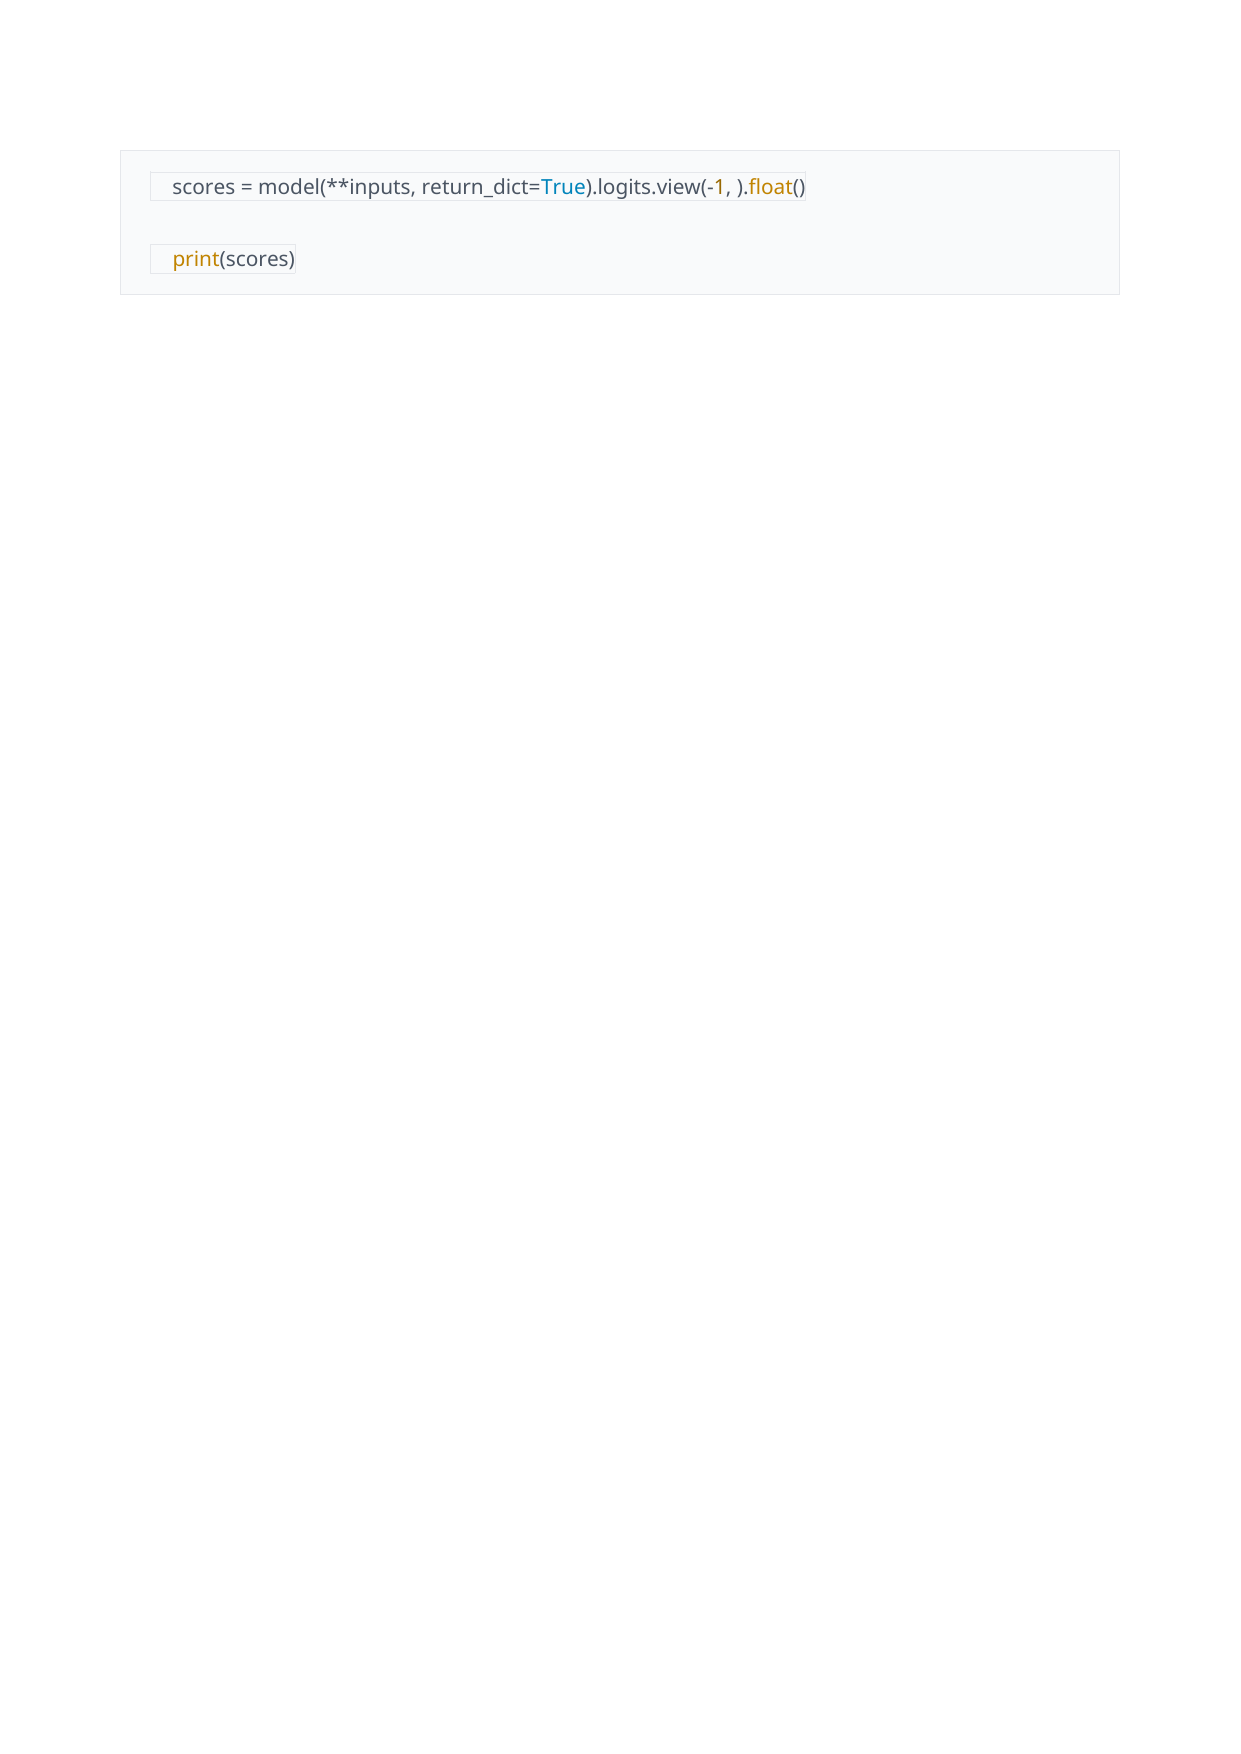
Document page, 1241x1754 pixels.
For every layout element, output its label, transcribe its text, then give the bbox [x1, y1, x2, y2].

text scores = model(**inputs, return_dict=True).logits.view(-1, ).float() [121, 151, 1119, 201]
text print(scores) [121, 222, 1119, 294]
